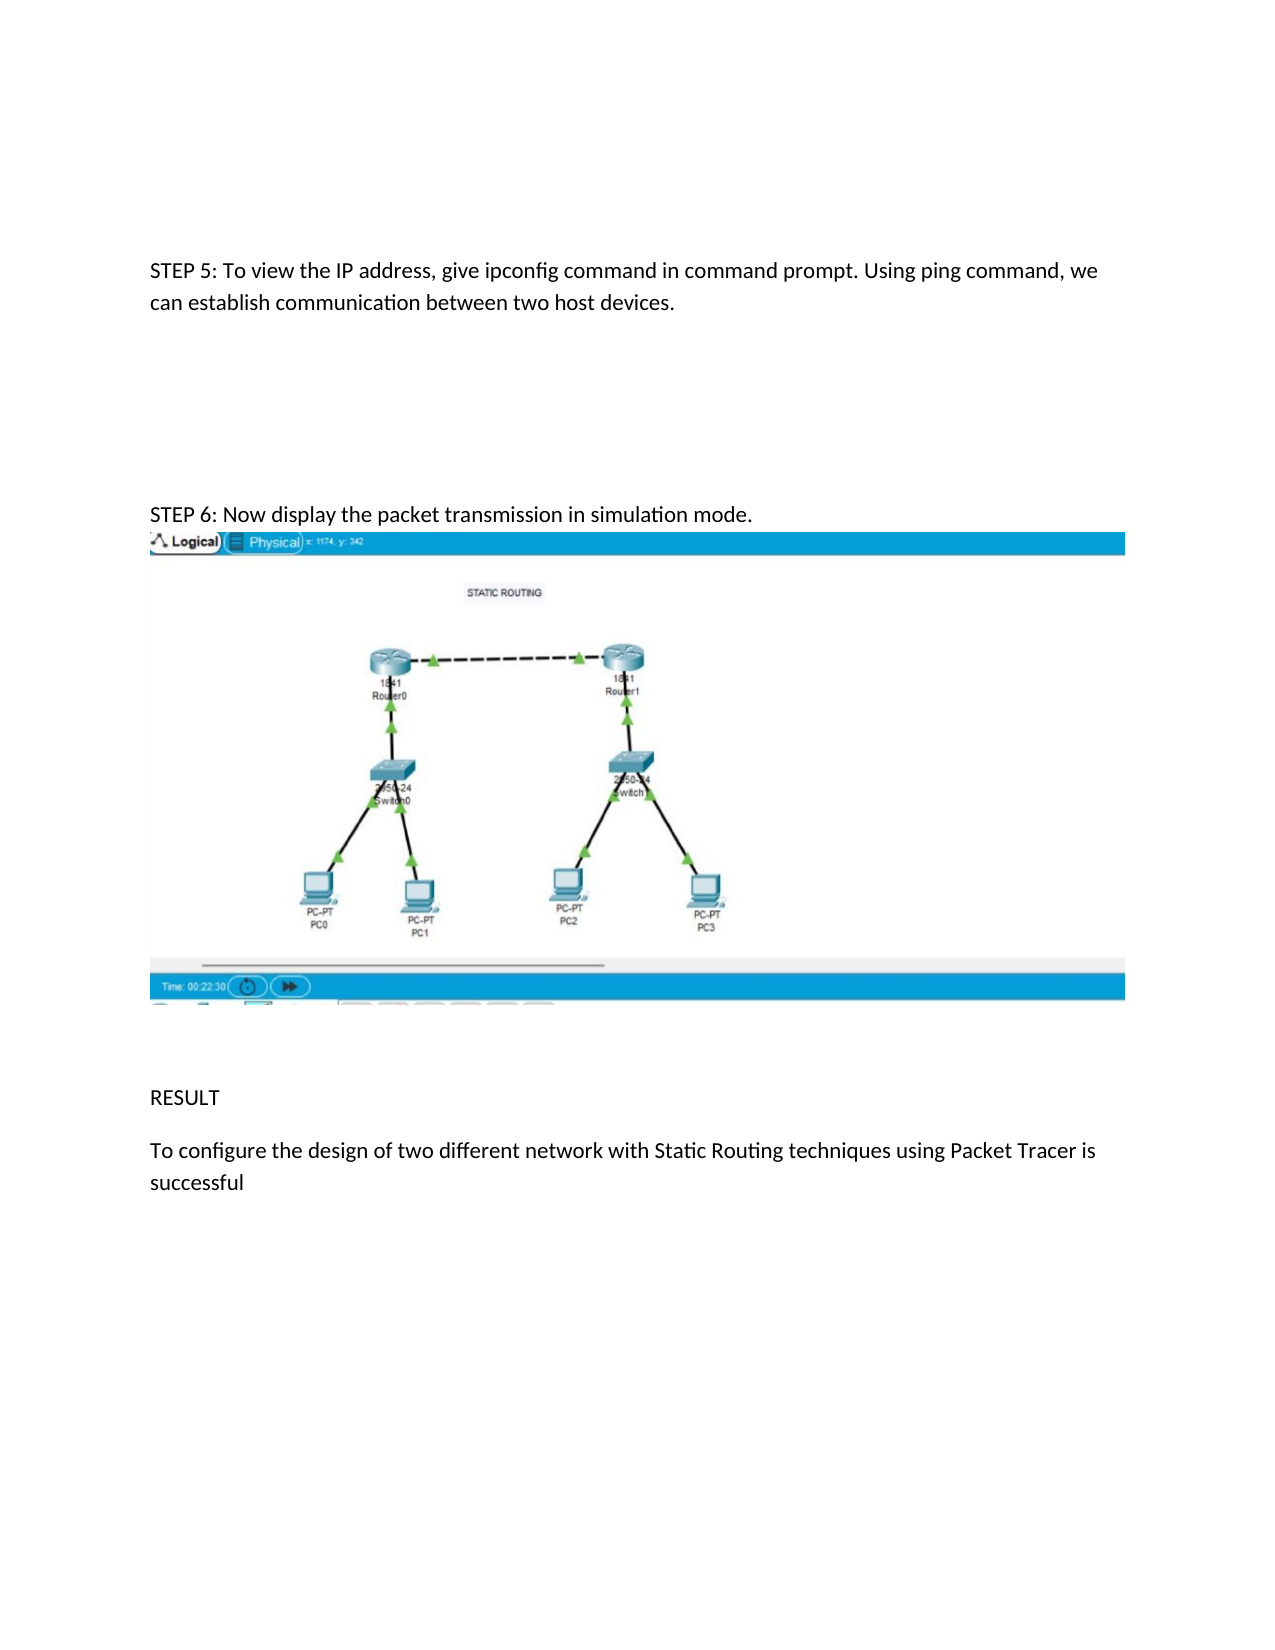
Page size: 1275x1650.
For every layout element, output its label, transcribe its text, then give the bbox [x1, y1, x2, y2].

picture [282, 982, 296, 991]
text STEP 5: To view the IP address, give ipconfig command in command prompt. Using ping command, we can establish communication between two host devices. [150, 256, 1125, 316]
picture [317, 538, 333, 544]
text To configure the design of two different network with Static Routing techniques using Packet Tracer is successful [150, 1136, 1125, 1196]
text RESULT [150, 1083, 1125, 1111]
text STEP 6: Now display the packet transmission in simulation mode. [150, 500, 1125, 532]
picture [350, 538, 363, 544]
picture [150, 532, 1125, 1005]
